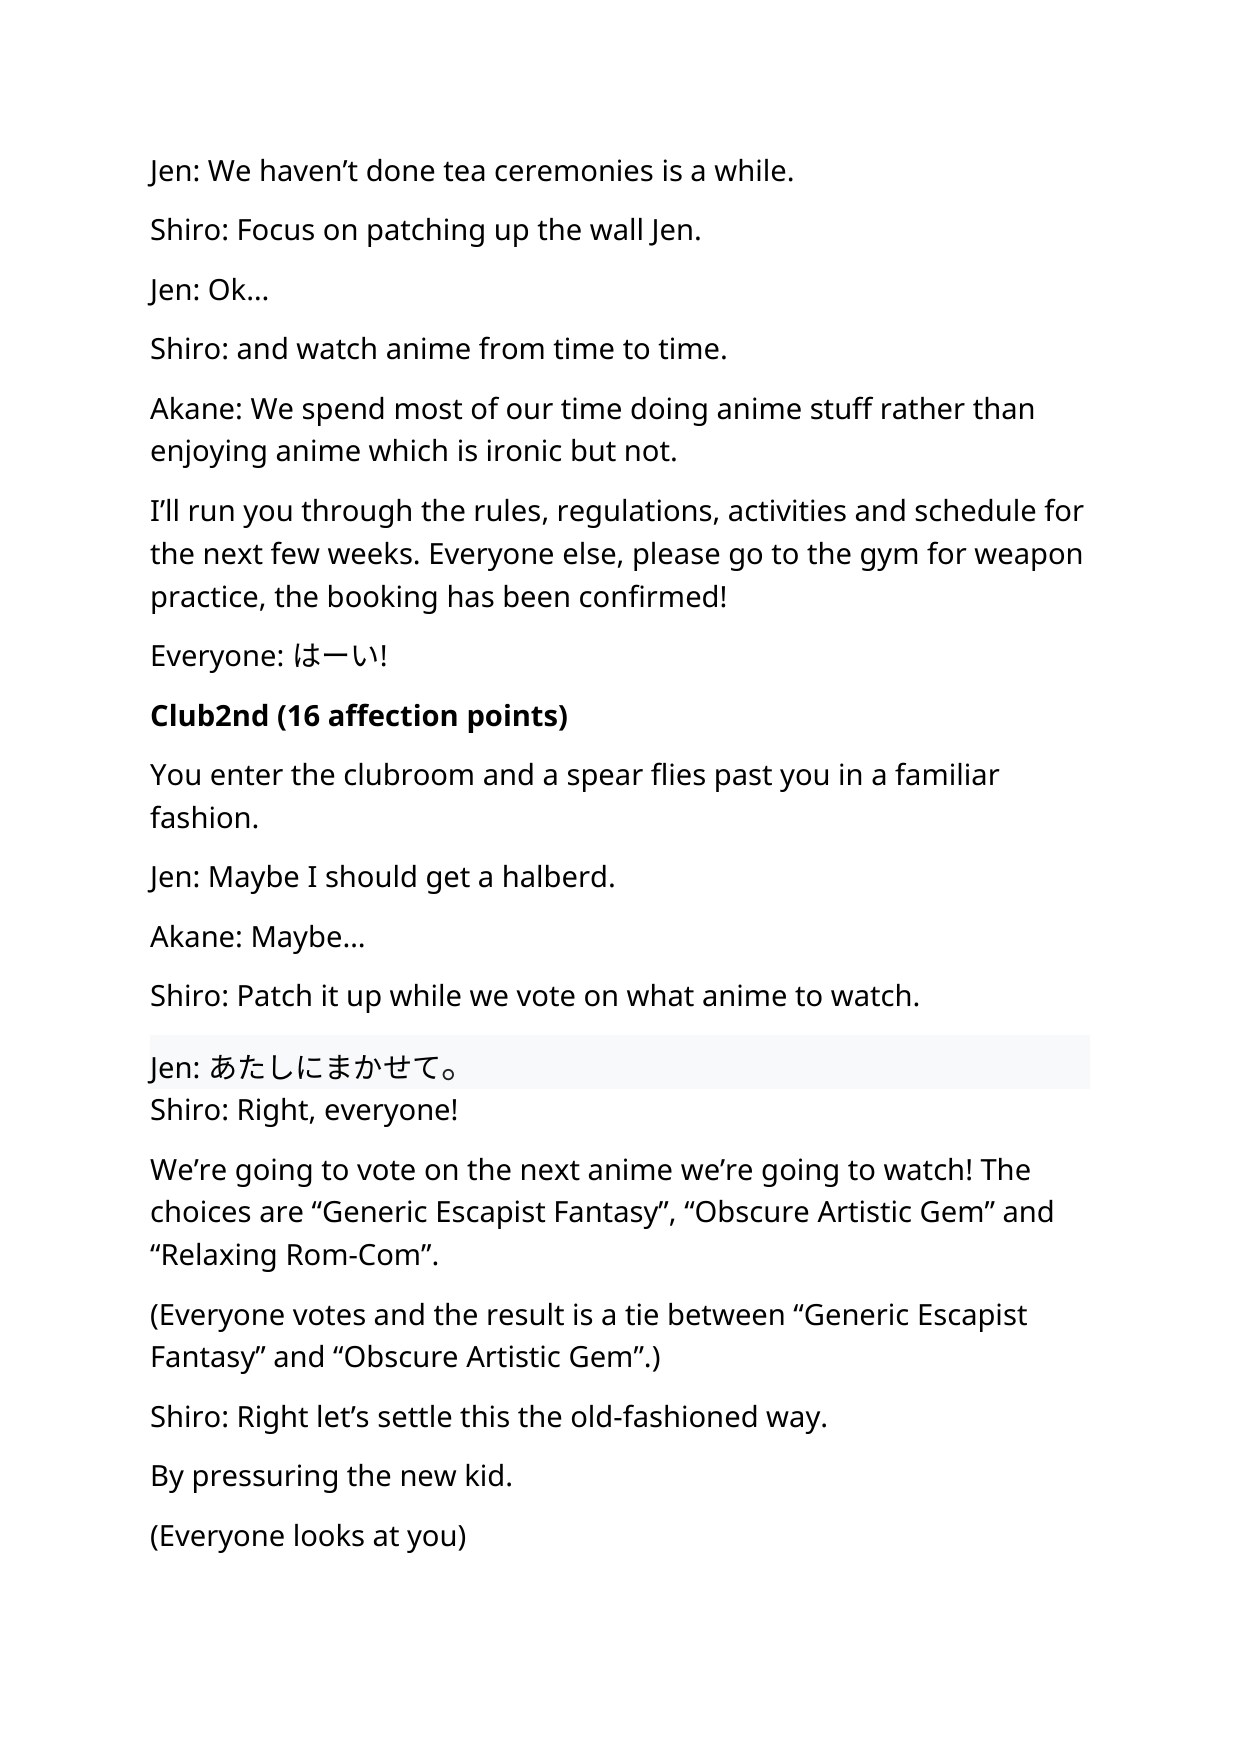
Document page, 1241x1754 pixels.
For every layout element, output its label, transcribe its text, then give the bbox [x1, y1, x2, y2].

text Everyone: はーい! [150, 635, 1090, 675]
text You enter the clubroom and a spear flies past you in a familiar fashion. [150, 754, 1090, 837]
text Shiro: Right, everyone! [150, 1089, 1090, 1129]
text Akane: Maybe… [150, 916, 1090, 956]
text Akane: We spend most of our time doing anime stuff rather than enjoying anime which is ironic but not. [150, 388, 1090, 470]
text Shiro: Focus on patching up the wall Jen. [150, 209, 1090, 249]
text By pressuring the new kid. [150, 1456, 1090, 1495]
text Shiro: Right let’s settle this the old-fashioned way. [150, 1396, 1090, 1436]
text Jen: あたしにまかせて。 [150, 1035, 1090, 1089]
text (Everyone looks at you) [150, 1515, 1090, 1555]
text I’ll run you through the rules, regulations, activities and schedule for the next few weeks. Everyone else, please go to the gym for weapon practice, the booking has been confirmed! [150, 490, 1090, 616]
text Jen: Maybe I should get a halberd. [150, 857, 1090, 896]
text (Everyone votes and the result is a tie between “Generic Escapist Fantasy” and “Obscure Artistic Gem”.) [150, 1294, 1090, 1376]
text Club2nd (16 affection points) [150, 695, 1090, 734]
text Shiro: Patch it up while we vote on what anime to watch. [150, 976, 1090, 1015]
text Shiro: and watch anime from time to time. [150, 328, 1090, 368]
text Jen: Ok… [150, 269, 1090, 309]
text Jen: We haven’t done tea ceremonies is a while. [150, 150, 1090, 190]
